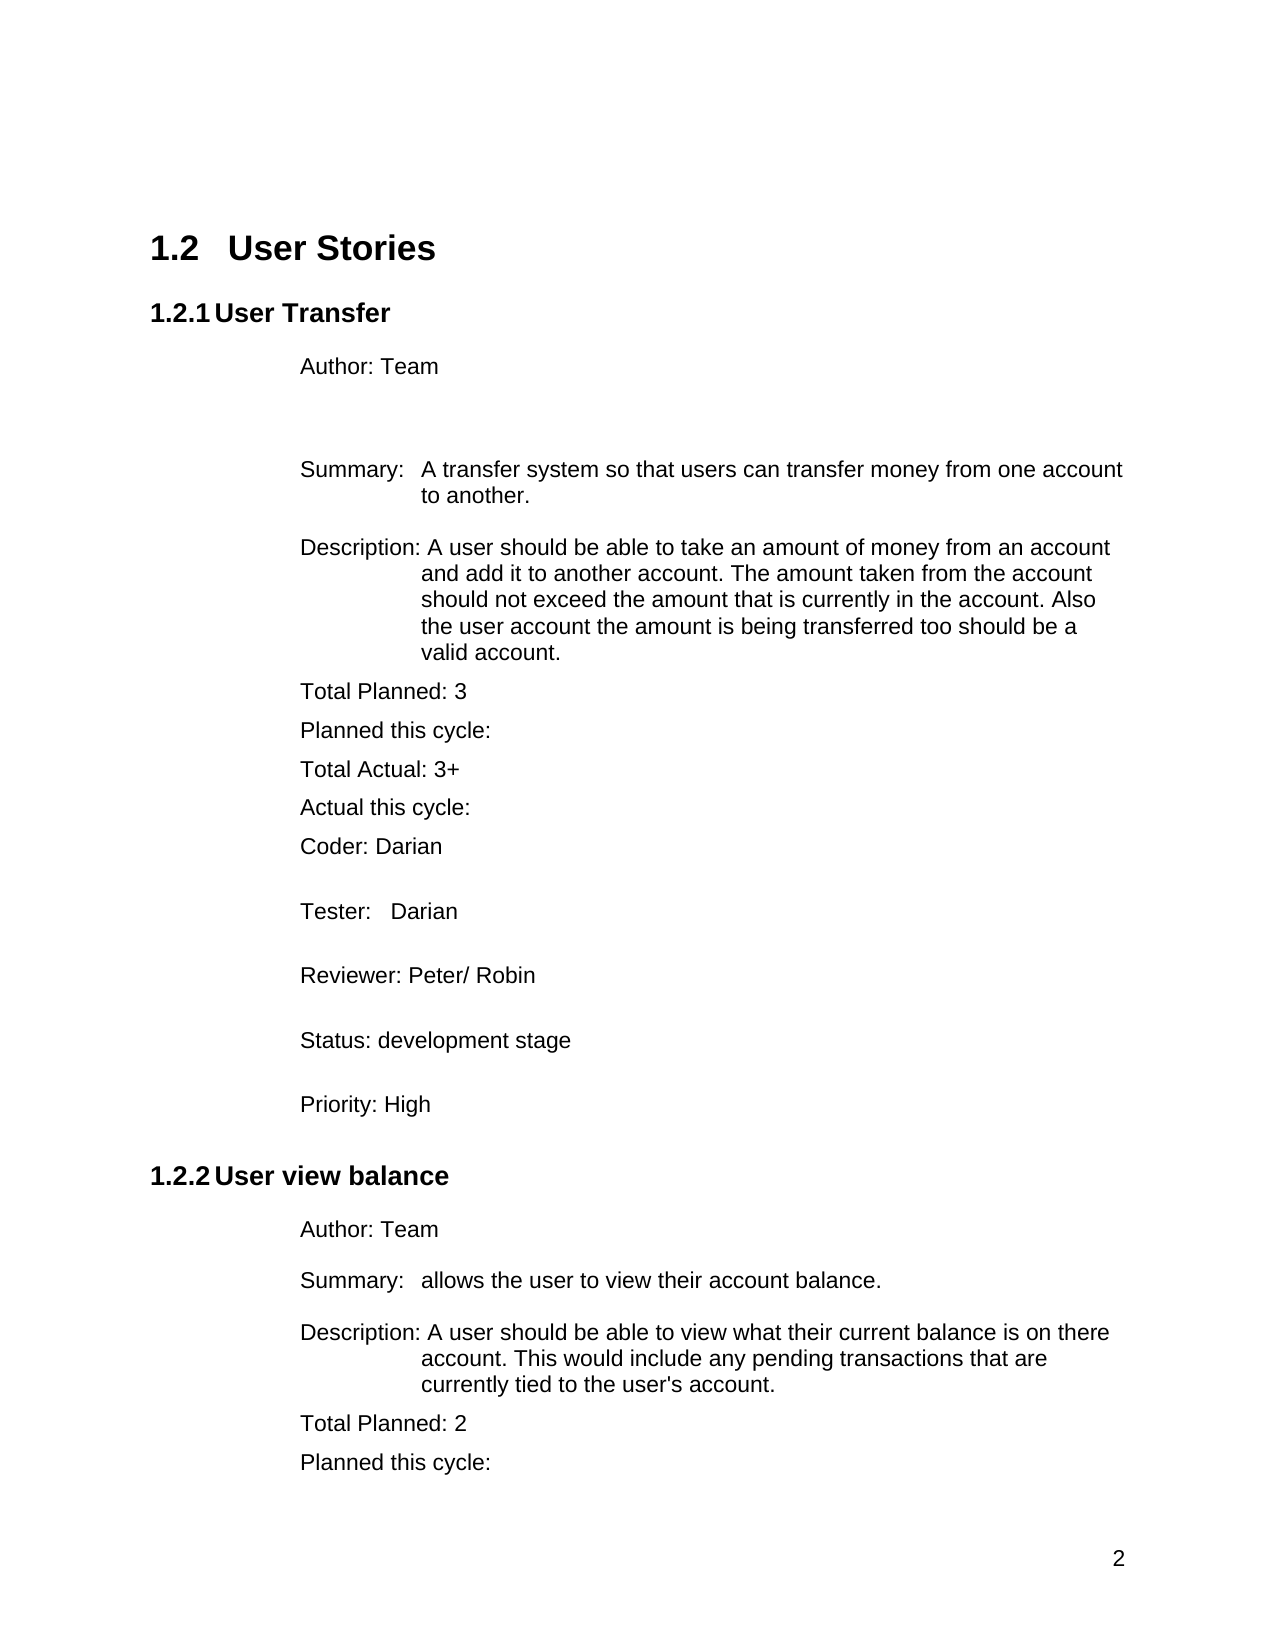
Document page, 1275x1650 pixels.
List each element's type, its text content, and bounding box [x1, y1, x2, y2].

subtitle 1.2.2 User view balance [150, 1160, 1125, 1191]
text Priority: High [254, 1091, 1125, 1117]
text Planned this cycle: [300, 717, 1125, 743]
text Summary: A transfer system so that users can transfer money from one account to another. [300, 456, 1125, 508]
text Summary: allows the user to view their account balance. [300, 1267, 1125, 1294]
subtitle 1.2.1 User Transfer [150, 297, 1125, 328]
text Tester: Darian [225, 898, 1125, 924]
subtitle 1.2 User Stories [150, 227, 1125, 268]
text Planned this cycle: [300, 1449, 1125, 1476]
text Total Actual: 3+ [300, 756, 1125, 782]
text Total Planned: 3 [300, 678, 1125, 704]
text Actual this cycle: [300, 794, 1125, 821]
text Author: Team [300, 353, 1125, 379]
text Status: development stage [225, 1027, 1125, 1053]
text Reviewer: Peter/ Robin [225, 962, 1125, 988]
text Author: Team [300, 1216, 1125, 1242]
text Description: A user should be able to view what their current balance is on there account. This would include any pending transactions that are currently tied to the user's account. [300, 1319, 1125, 1398]
text Total Planned: 2 [300, 1410, 1125, 1437]
text Coder: Darian [225, 833, 1125, 859]
text Description: A user should be able to take an amount of money from an account and add it to another account. The amount taken from the account should not exceed the amount that is currently in the account. Also the user account the amount is being transferred too should be a valid account. [300, 533, 1125, 665]
